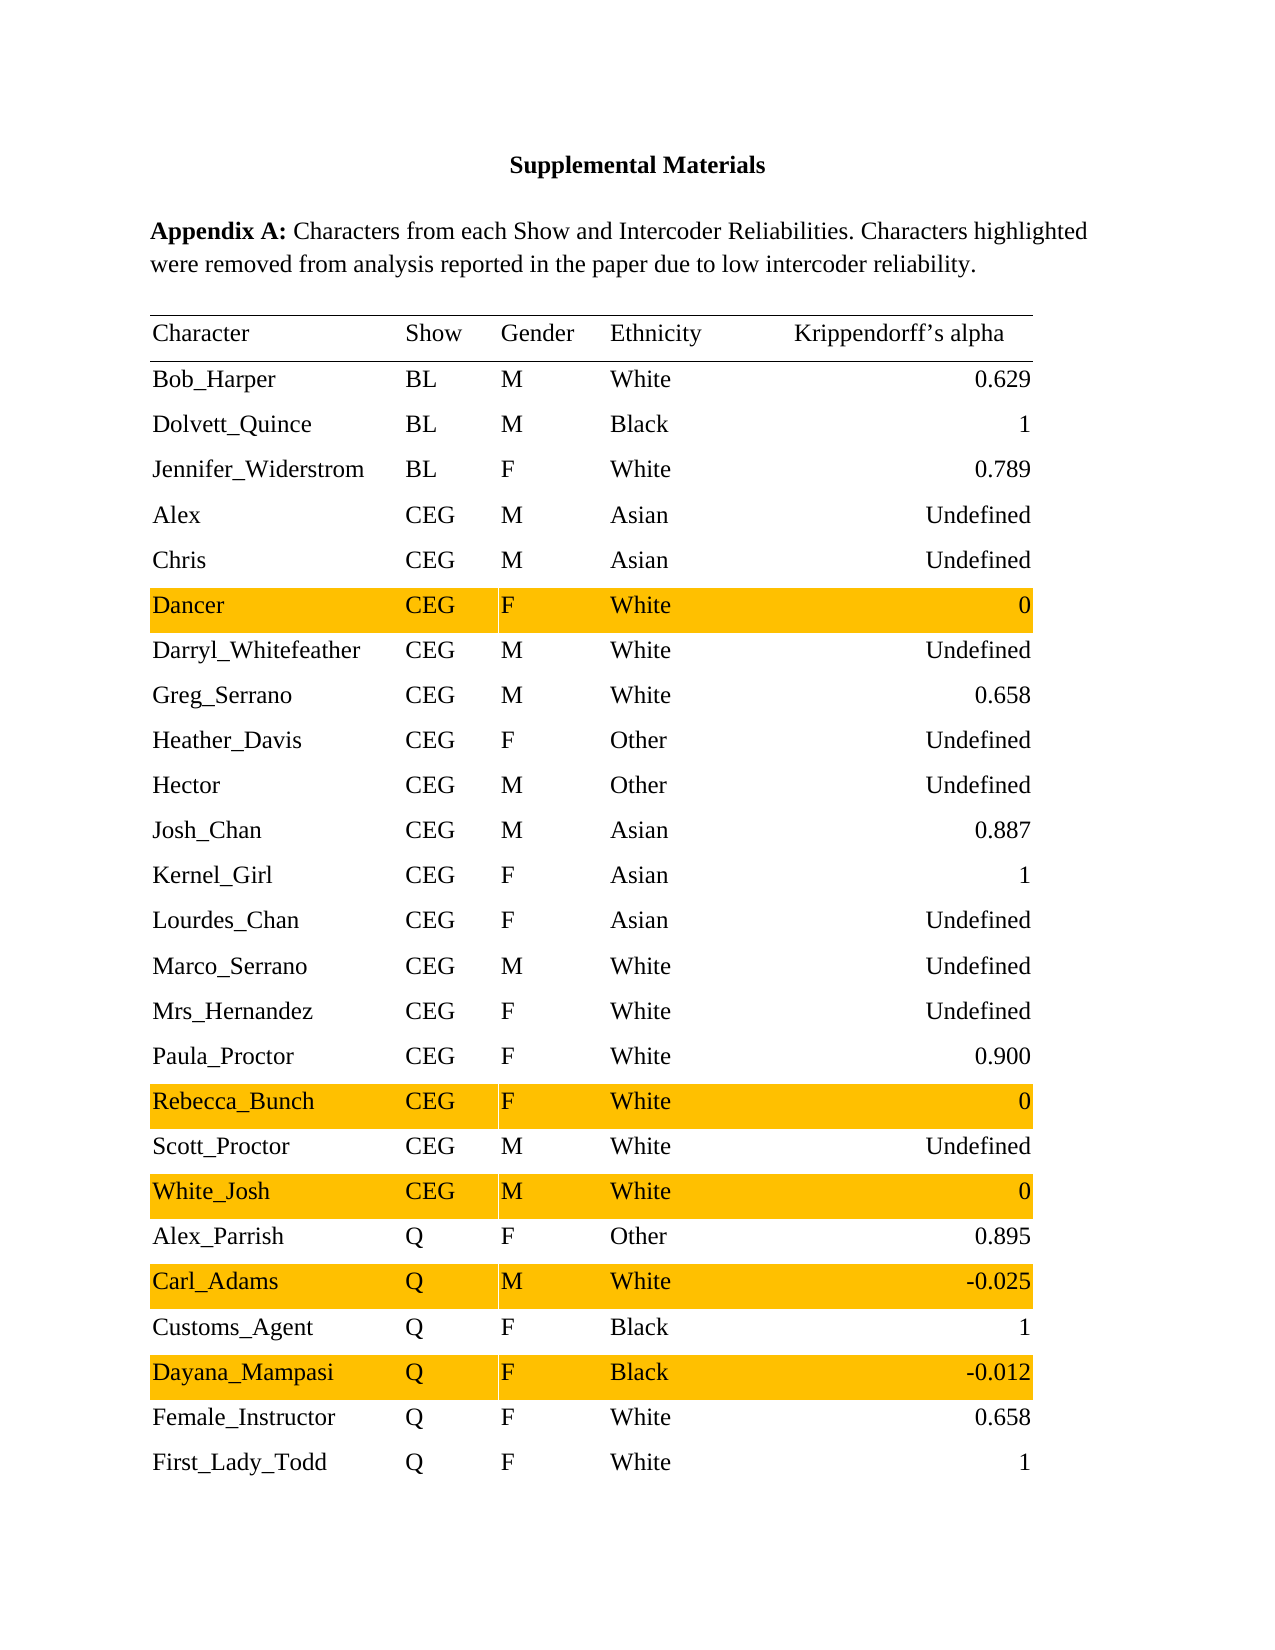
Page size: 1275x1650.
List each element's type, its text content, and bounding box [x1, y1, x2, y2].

table_cell Female_Instructor [150, 1400, 403, 1445]
table_header Character [150, 316, 403, 361]
table_cell 0.789 [766, 453, 1033, 498]
table_cell Black [608, 408, 766, 452]
table_cell Paula_Proctor [150, 1039, 403, 1084]
table_cell CEG [403, 723, 498, 768]
table_cell F [499, 723, 608, 768]
table_cell 0.629 [766, 362, 1033, 407]
table_cell White [608, 1445, 766, 1490]
table_cell M [499, 1174, 608, 1219]
table_cell F [499, 1310, 608, 1354]
table_cell Asian [608, 859, 766, 903]
table_cell M [499, 498, 608, 543]
table_cell CEG [403, 1084, 498, 1129]
table_cell Scott_Proctor [150, 1129, 403, 1174]
table_header Show [403, 316, 498, 361]
table_cell F [499, 1400, 608, 1445]
table_cell Undefined [766, 904, 1033, 949]
table_cell Josh_Chan [150, 813, 403, 858]
table_cell Q [403, 1355, 498, 1400]
table_cell 0.658 [766, 678, 1033, 723]
table_cell First_Lady_Todd [150, 1445, 403, 1490]
table_cell White [608, 1084, 766, 1129]
table_cell Undefined [766, 768, 1033, 813]
table_cell 0 [766, 588, 1033, 633]
table_cell 0 [766, 1174, 1033, 1219]
table_cell 0 [766, 1084, 1033, 1129]
table_cell CEG [403, 768, 498, 813]
table_cell Undefined [766, 949, 1033, 994]
table_cell 1 [766, 859, 1033, 903]
table_cell Undefined [766, 1129, 1033, 1174]
table_cell Other [608, 1219, 766, 1264]
table_cell -0.012 [766, 1355, 1033, 1400]
table_cell Marco_Serrano [150, 949, 403, 994]
table_cell Undefined [766, 498, 1033, 543]
table_cell M [499, 1264, 608, 1309]
table_cell M [499, 1129, 608, 1174]
table_cell Undefined [766, 994, 1033, 1039]
table_cell 1 [766, 1445, 1033, 1490]
table_cell White [608, 949, 766, 994]
table_cell Carl_Adams [150, 1264, 403, 1309]
table_cell Heather_Davis [150, 723, 403, 768]
table_cell White [608, 1264, 766, 1309]
text Supplemental Materials [150, 150, 1125, 179]
table_cell BL [403, 408, 498, 452]
table_cell Darryl_Whitefeather [150, 633, 403, 678]
table_cell CEG [403, 543, 498, 588]
table_cell Customs_Agent [150, 1310, 403, 1354]
table_cell CEG [403, 949, 498, 994]
table_cell White [608, 994, 766, 1039]
table_cell Q [403, 1219, 498, 1264]
table_cell M [499, 678, 608, 723]
table_cell White [608, 1039, 766, 1084]
table_cell Alex_Parrish [150, 1219, 403, 1264]
table_cell Q [403, 1310, 498, 1354]
table_header Ethnicity [608, 316, 766, 361]
table_cell Other [608, 768, 766, 813]
table_cell 0.658 [766, 1400, 1033, 1445]
table_cell White [608, 1174, 766, 1219]
table_cell White [608, 362, 766, 407]
table_cell Undefined [766, 633, 1033, 678]
table_cell M [499, 768, 608, 813]
table_cell Hector [150, 768, 403, 813]
table_cell Mrs_Hernandez [150, 994, 403, 1039]
table_cell 1 [766, 408, 1033, 452]
table_cell Q [403, 1445, 498, 1490]
table_header Gender [499, 316, 608, 361]
table_cell M [499, 633, 608, 678]
table_cell White [608, 588, 766, 633]
table_cell Asian [608, 904, 766, 949]
table_cell -0.025 [766, 1264, 1033, 1309]
table_cell Q [403, 1264, 498, 1309]
table_cell Black [608, 1310, 766, 1354]
table_cell Bob_Harper [150, 362, 403, 407]
table_cell F [499, 1355, 608, 1400]
text Appendix A: Characters from each Show and Intercoder Reliabilities. Characters highlighted were removed from analysis reported in the paper due to low intercoder reliability. [150, 216, 1125, 278]
table_cell CEG [403, 904, 498, 949]
table_cell Alex [150, 498, 403, 543]
table_cell F [499, 453, 608, 498]
table_cell Other [608, 723, 766, 768]
table_cell CEG [403, 1129, 498, 1174]
table_cell Kernel_Girl [150, 859, 403, 903]
table_cell Rebecca_Bunch [150, 1084, 403, 1129]
table_cell White [608, 1400, 766, 1445]
table_cell White [608, 633, 766, 678]
table_cell M [499, 362, 608, 407]
table_cell 1 [766, 1310, 1033, 1354]
table_cell M [499, 949, 608, 994]
table_cell Undefined [766, 543, 1033, 588]
table_cell M [499, 408, 608, 452]
table_cell CEG [403, 498, 498, 543]
table_cell F [499, 1219, 608, 1264]
table_cell Q [403, 1400, 498, 1445]
table_cell White [608, 453, 766, 498]
table_cell F [499, 994, 608, 1039]
table_cell 0.900 [766, 1039, 1033, 1084]
table_cell 0.887 [766, 813, 1033, 858]
table_cell M [499, 543, 608, 588]
table_cell CEG [403, 633, 498, 678]
table_cell F [499, 1445, 608, 1490]
table_cell F [499, 588, 608, 633]
table_cell F [499, 1084, 608, 1129]
table_cell M [499, 813, 608, 858]
table_cell Asian [608, 813, 766, 858]
table_cell Black [608, 1355, 766, 1400]
table_cell Lourdes_Chan [150, 904, 403, 949]
table_header Krippendorff’s alpha [766, 316, 1033, 361]
table_cell CEG [403, 678, 498, 723]
table_cell White_Josh [150, 1174, 403, 1219]
table_cell White [608, 1129, 766, 1174]
table_cell BL [403, 453, 498, 498]
table_cell CEG [403, 813, 498, 858]
table_cell CEG [403, 588, 498, 633]
table_cell Asian [608, 498, 766, 543]
table_cell BL [403, 362, 498, 407]
table_cell Jennifer_Widerstrom [150, 453, 403, 498]
table_cell CEG [403, 1174, 498, 1219]
table_cell F [499, 1039, 608, 1084]
table_cell Dayana_Mampasi [150, 1355, 403, 1400]
table_cell Undefined [766, 723, 1033, 768]
table_cell Asian [608, 543, 766, 588]
table_cell F [499, 859, 608, 903]
table_cell CEG [403, 859, 498, 903]
table_cell CEG [403, 1039, 498, 1084]
table_cell Dolvett_Quince [150, 408, 403, 452]
table_cell CEG [403, 994, 498, 1039]
table_cell Chris [150, 543, 403, 588]
table_cell 0.895 [766, 1219, 1033, 1264]
table_cell Dancer [150, 588, 403, 633]
table_cell Greg_Serrano [150, 678, 403, 723]
table_cell White [608, 678, 766, 723]
table_cell F [499, 904, 608, 949]
